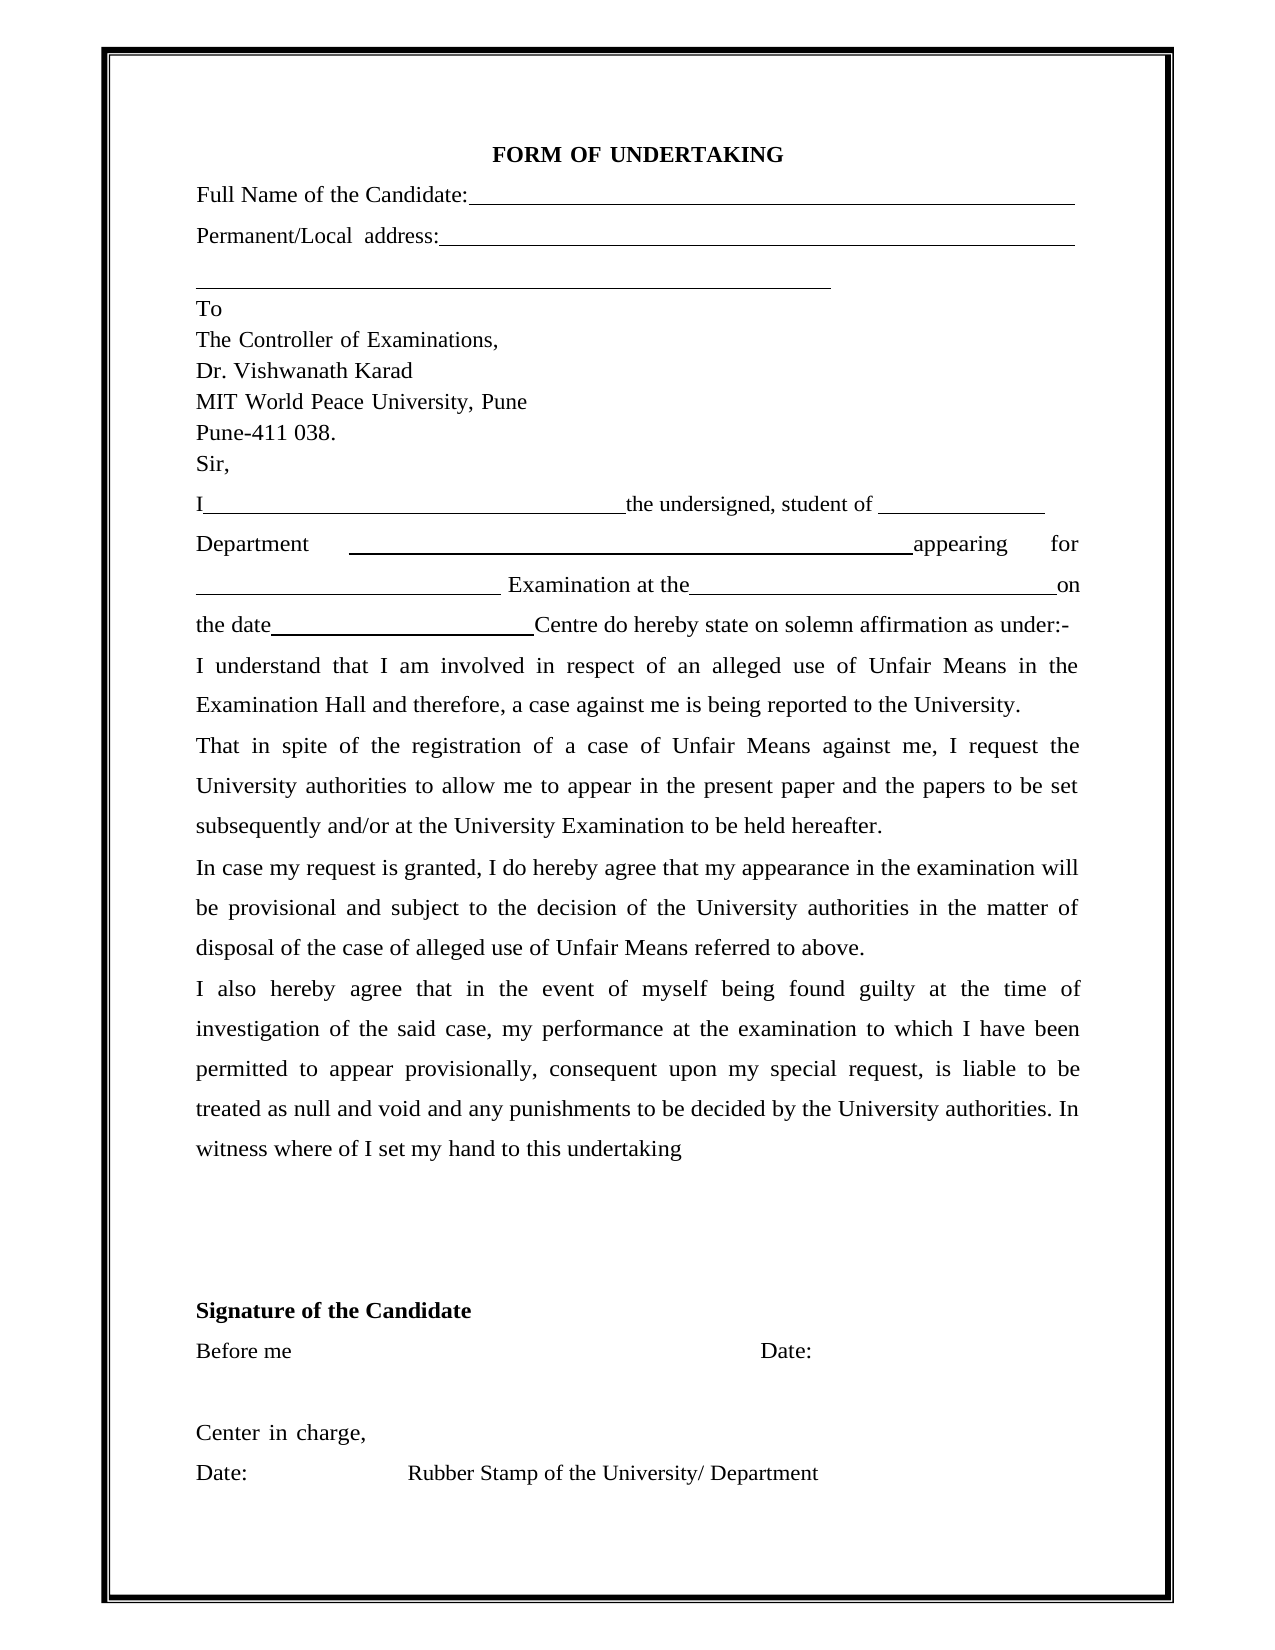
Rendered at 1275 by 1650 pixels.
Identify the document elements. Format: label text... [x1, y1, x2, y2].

text Center in charge, [196, 1419, 1133, 1446]
text Examination at the on the date Centre do hereby state on solemn affirmation as under:- [196, 571, 1080, 638]
text I the undersigned, student of [196, 491, 1133, 516]
text The Controller of Examinations, Dr. Vishwanath Karad [196, 326, 522, 383]
text In case my request is granted, I do hereby agree that my appearance in the examination will be provisional and subject to the decision of the University authorities in the matter of disposal of the case of alleged use of Unfair Means referred to above. [196, 854, 1081, 960]
text Before me Date: [196, 1337, 1133, 1363]
subtitle FORM OF UNDERTAKING [196, 141, 1081, 168]
text MIT World Peace University, Pune Pune-411 038. [196, 388, 530, 445]
text Department appearing for [196, 530, 1133, 557]
text Sir, [196, 449, 1133, 476]
subtitle Signature of the Candidate [196, 1297, 1133, 1323]
text Full Name of the Candidate: Permanent/Local address: [196, 181, 1075, 248]
text To [196, 295, 1133, 321]
text I understand that I am involved in respect of an alleged use of Unfair Means in the Examination Hall and therefore, a case against me is being reported to the University. [196, 652, 1081, 717]
text Date: Rubber Stamp of the University/ Department [196, 1459, 1133, 1485]
text I also hereby agree that in the event of myself being found guilty at the time of investigation of the said case, my performance at the examination to which I have been permitted to appear provisionally, consequent upon my special request, is liable to be treated as null and void and any punishments to be decided by the University authorities. In witness where of I set my hand to this undertaking [196, 975, 1081, 1161]
text That in spite of the registration of a case of Unfair Means against me, I request the University authorities to allow me to appear in the present paper and the papers to be set subsequently and/or at the University Examination to be held hereafter. [196, 732, 1080, 838]
